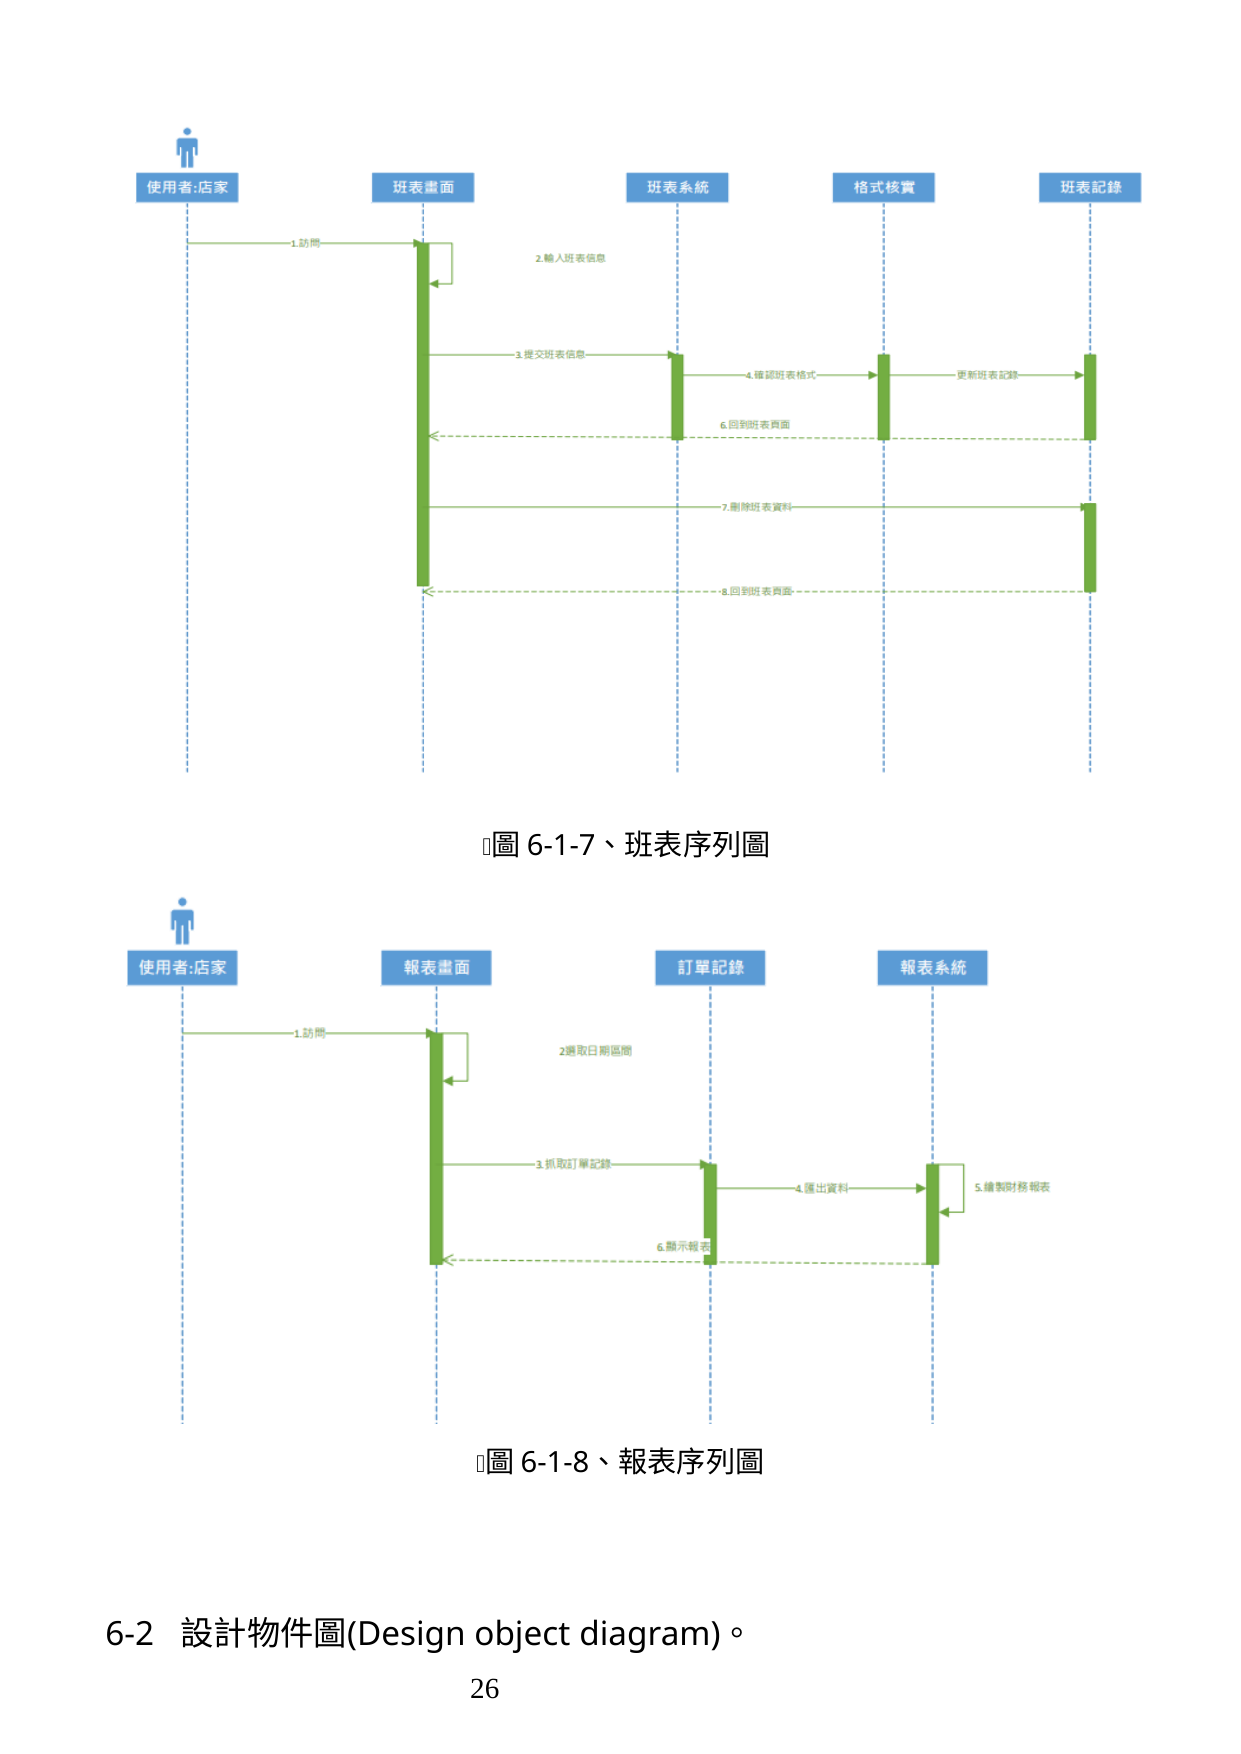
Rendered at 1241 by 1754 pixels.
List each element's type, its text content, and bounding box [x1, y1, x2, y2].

text 圖6-1-7、班表序列圖 [88, 808, 1152, 877]
picture [101, 105, 1162, 792]
picture [101, 877, 1165, 1424]
text 6-2 設計物件圖(Design object diagram)。 [88, 1597, 1152, 1665]
